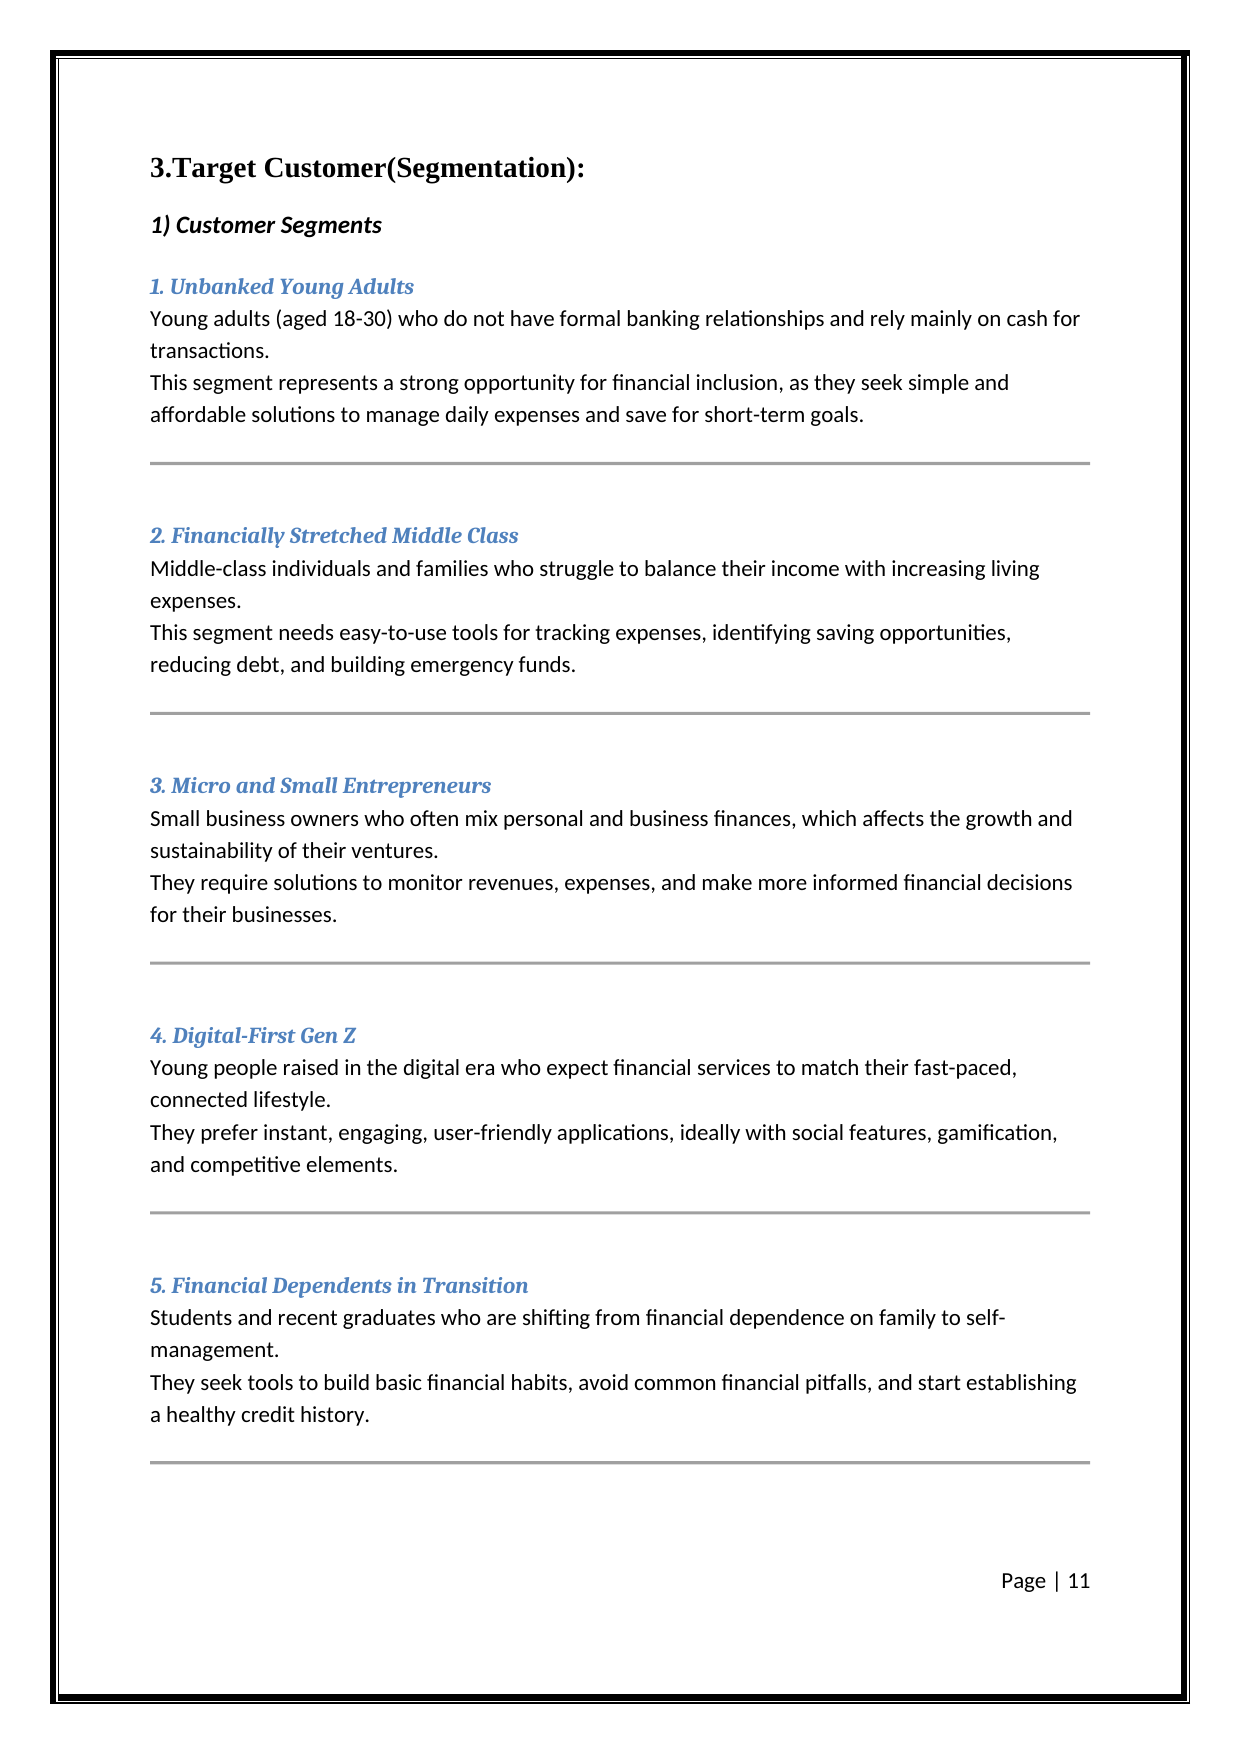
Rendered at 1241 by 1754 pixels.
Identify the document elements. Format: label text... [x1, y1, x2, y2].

text 1. Unbanked Young Adults Young adults (aged 18-30) who do not have formal banking relationships and rely mainly on cash for transactions. This segment represents a strong opportunity for financial inclusion, as they seek simple and affordable solutions to manage daily expenses and save for short-term goals. [150, 273, 1090, 429]
text 2. Financially Stretched Middle Class Middle-class individuals and families who struggle to balance their income with increasing living expenses. This segment needs easy-to-use tools for tracking expenses, identifying saving opportunities, reducing debt, and building emergency funds. [150, 523, 1090, 678]
text 3. Micro and Small Entrepreneurs Small business owners who often mix personal and business finances, which affects the growth and sustainability of their ventures. They require solutions to monitor revenues, expenses, and make more informed financial decisions for their businesses. [150, 773, 1090, 928]
text 4. Digital-First Gen Z Young people raised in the digital era who expect financial services to match their fast-paced, connected lifestyle. They prefer instant, engaging, user-friendly applications, ideally with social features, gamification, and competitive elements. [150, 1023, 1090, 1178]
subtitle 1) Customer Segments [150, 209, 1090, 240]
text 5. Financial Dependents in Transition Students and recent graduates who are shifting from financial dependence on family to self-management. They seek tools to build basic financial habits, avoid common financial pitfalls, and start establishing a healthy credit history. [150, 1273, 1090, 1428]
text 3.Target Customer(Segmentation): [150, 150, 1090, 183]
